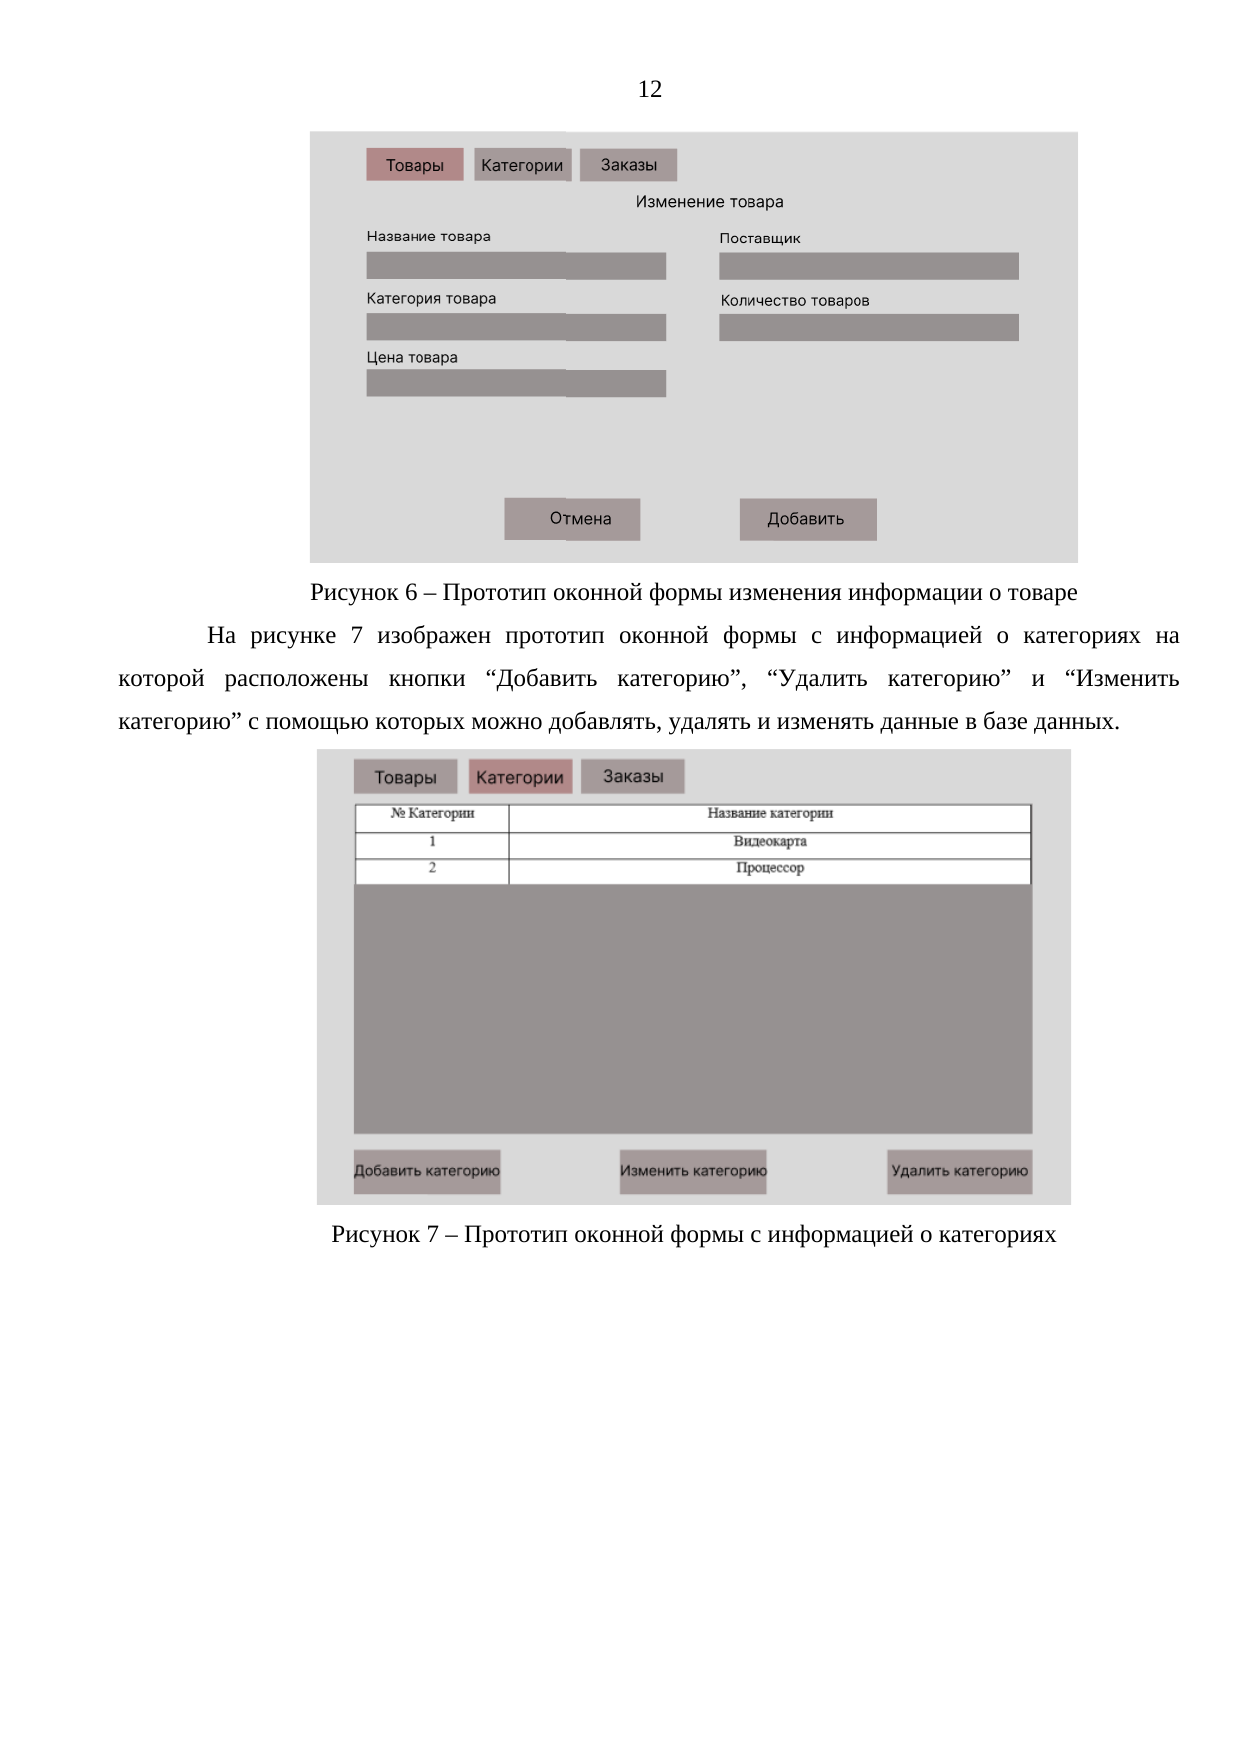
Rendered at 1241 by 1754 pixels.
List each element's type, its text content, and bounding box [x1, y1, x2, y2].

text Рисунок 6 – Прототип оконной формы изменения информации о товаре [118, 577, 1181, 606]
text На рисунке 7 изображен прототип оконной формы с информацией о категориях на которой расположены кнопки “Добавить категорию”, “Удалить категорию” и “Изменить категорию” с помощью которых можно добавлять, удалять и изменять данные в базе данных. [118, 620, 1181, 735]
text Рисунок 7 – Прототип оконной формы с информацией о категориях [118, 1219, 1181, 1248]
picture [316, 749, 1072, 1205]
picture [309, 131, 1079, 563]
